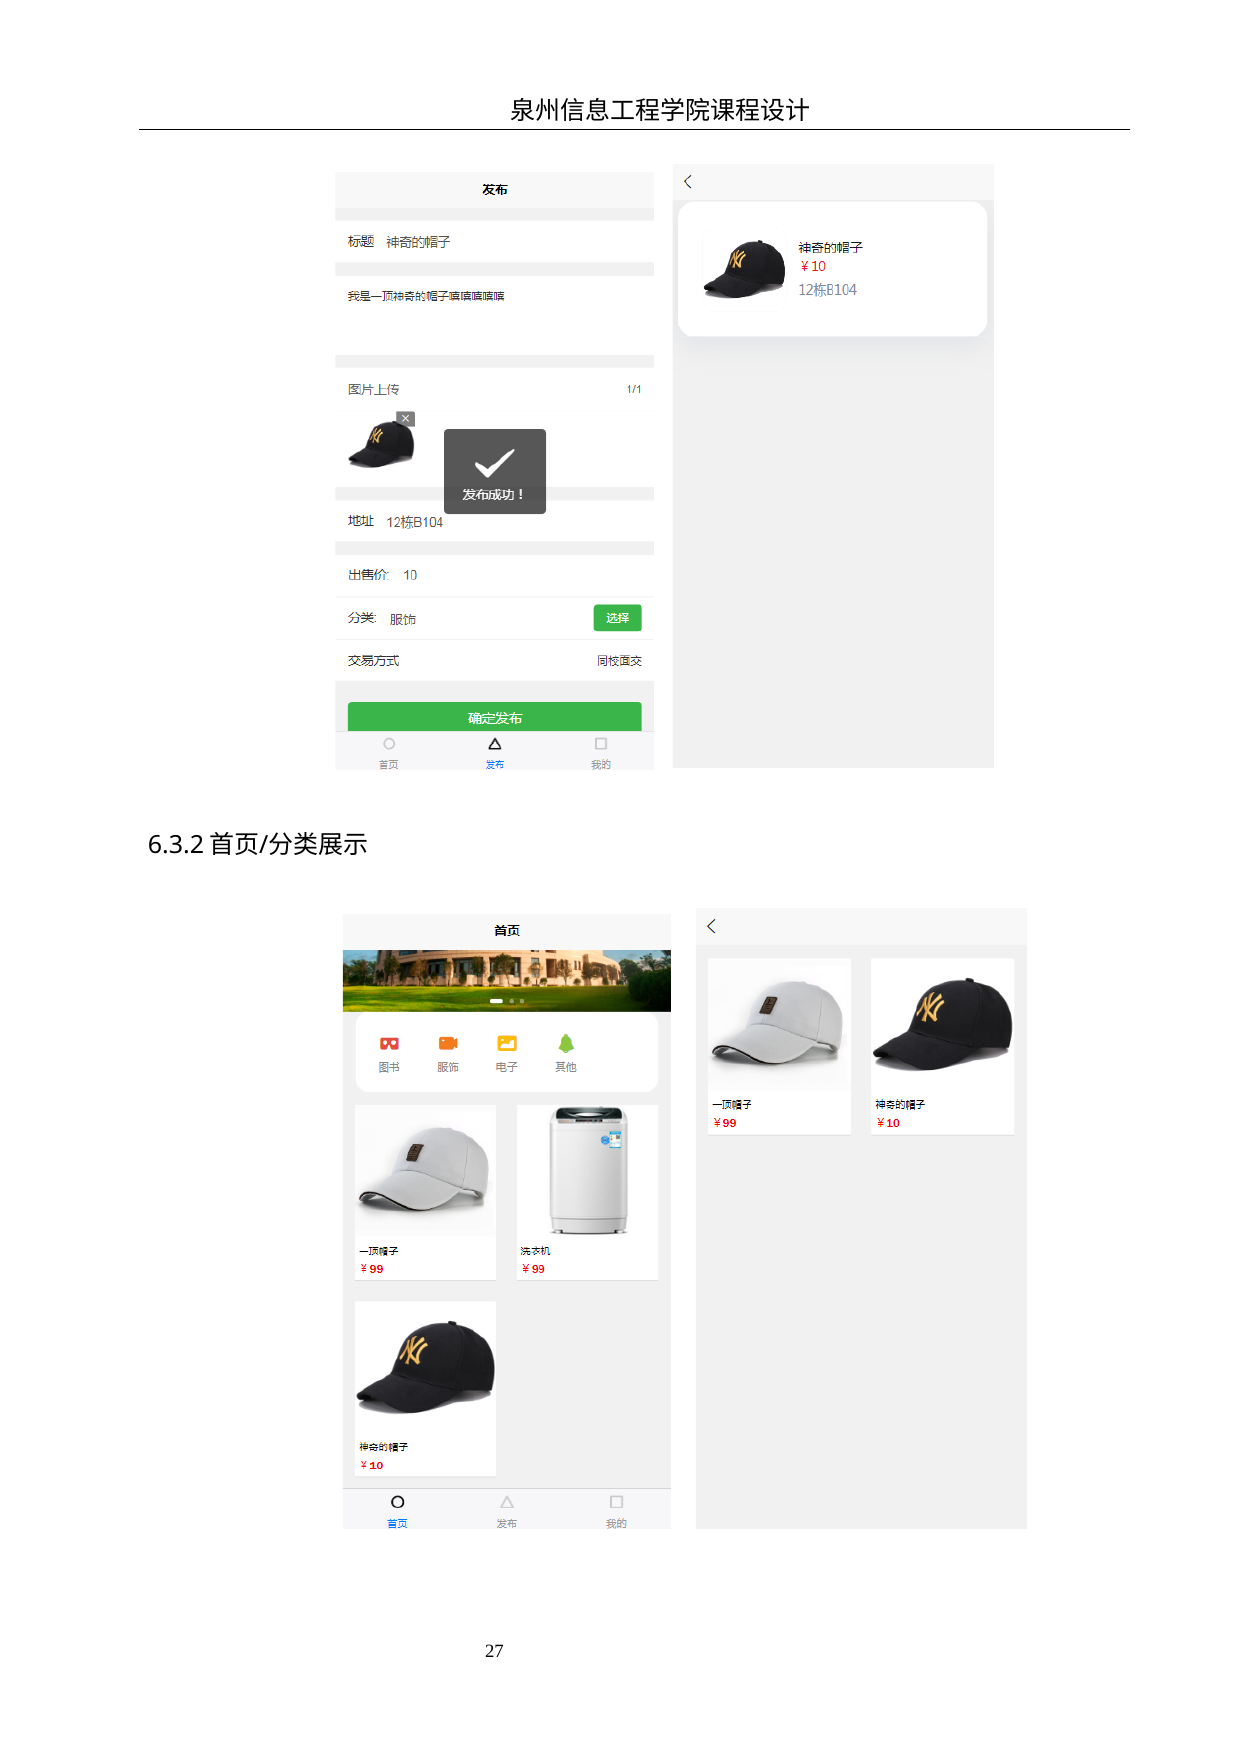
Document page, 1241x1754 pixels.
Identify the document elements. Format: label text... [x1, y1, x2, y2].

picture [335, 172, 654, 770]
picture [695, 908, 1027, 1529]
picture [342, 914, 671, 1529]
picture [672, 164, 994, 768]
